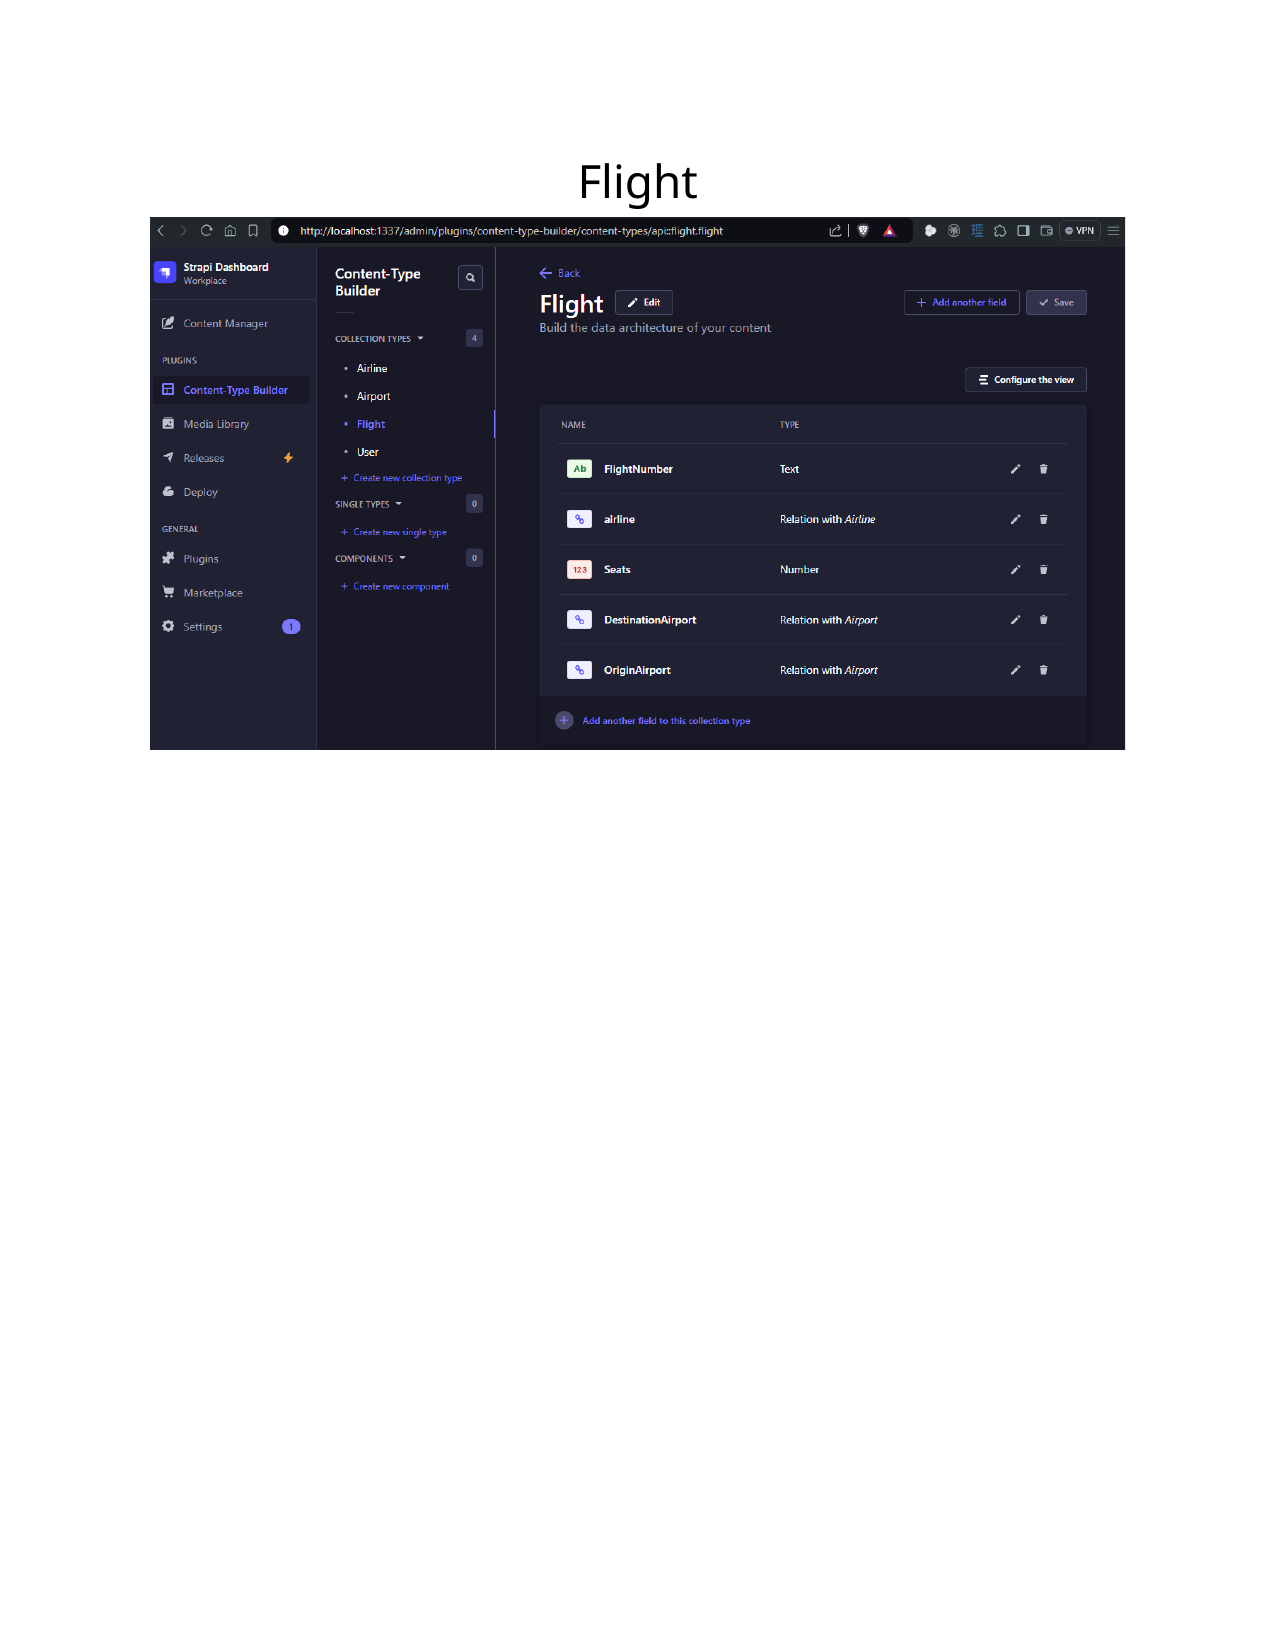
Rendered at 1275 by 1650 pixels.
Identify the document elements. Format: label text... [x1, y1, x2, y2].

picture [150, 217, 1125, 750]
text Flight [150, 150, 1125, 217]
